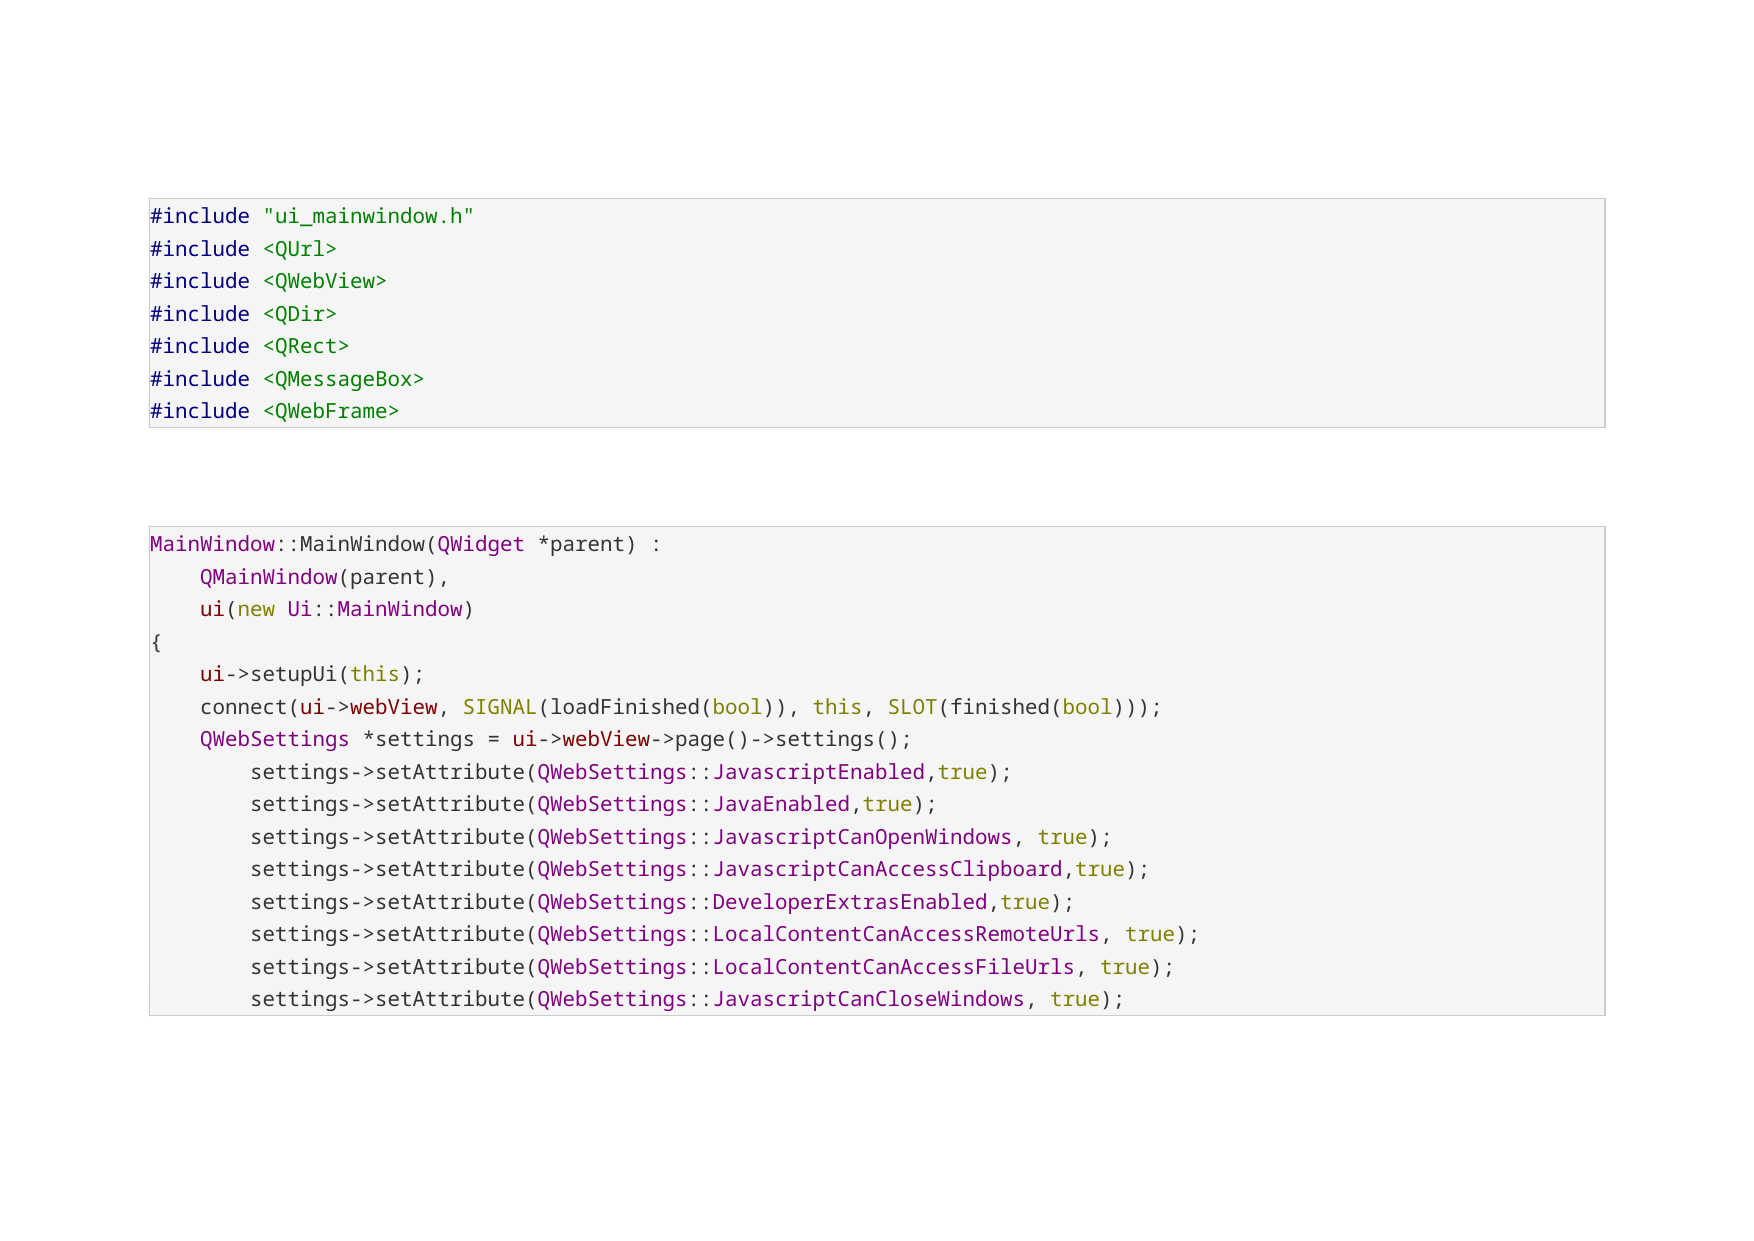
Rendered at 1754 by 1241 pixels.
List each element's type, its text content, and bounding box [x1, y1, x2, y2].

text #include <QDir> [150, 297, 1604, 329]
text #include <QWebFrame> [150, 393, 1604, 427]
text settings->setAttribute(QWebSettings::JavascriptCanAccessClipboard,true); [150, 852, 1604, 885]
text QWebSettings *settings = ui->webView->page()->settings(); [150, 722, 1604, 755]
text ui->setupUi(this); [150, 657, 1604, 690]
text MainWindow::MainWindow(QWidget *parent) : [150, 527, 1604, 560]
text { [150, 625, 1604, 657]
text #include <QMessageBox> [150, 362, 1604, 393]
text connect(ui->webView, SIGNAL(loadFinished(bool)), this, SLOT(finished(bool))); [150, 690, 1604, 722]
text #include <QUrl> [150, 232, 1604, 264]
text #include "ui_mainwindow.h" [150, 199, 1604, 232]
text settings->setAttribute(QWebSettings::LocalContentCanAccessRemoteUrls, true); [150, 917, 1604, 950]
text #include <QRect> [150, 329, 1604, 362]
text #include <QWebView> [150, 264, 1604, 297]
text settings->setAttribute(QWebSettings::LocalContentCanAccessFileUrls, true); [150, 950, 1604, 981]
text settings->setAttribute(QWebSettings::JavascriptCanCloseWindows, true); [150, 981, 1604, 1015]
text settings->setAttribute(QWebSettings::JavaEnabled,true); [150, 787, 1604, 820]
text QMainWindow(parent), [150, 560, 1604, 592]
text settings->setAttribute(QWebSettings::JavascriptEnabled,true); [150, 755, 1604, 787]
text settings->setAttribute(QWebSettings::DeveloperExtrasEnabled,true); [150, 885, 1604, 917]
text settings->setAttribute(QWebSettings::JavascriptCanOpenWindows, true); [150, 820, 1604, 852]
text ui(new Ui::MainWindow) [150, 592, 1604, 625]
